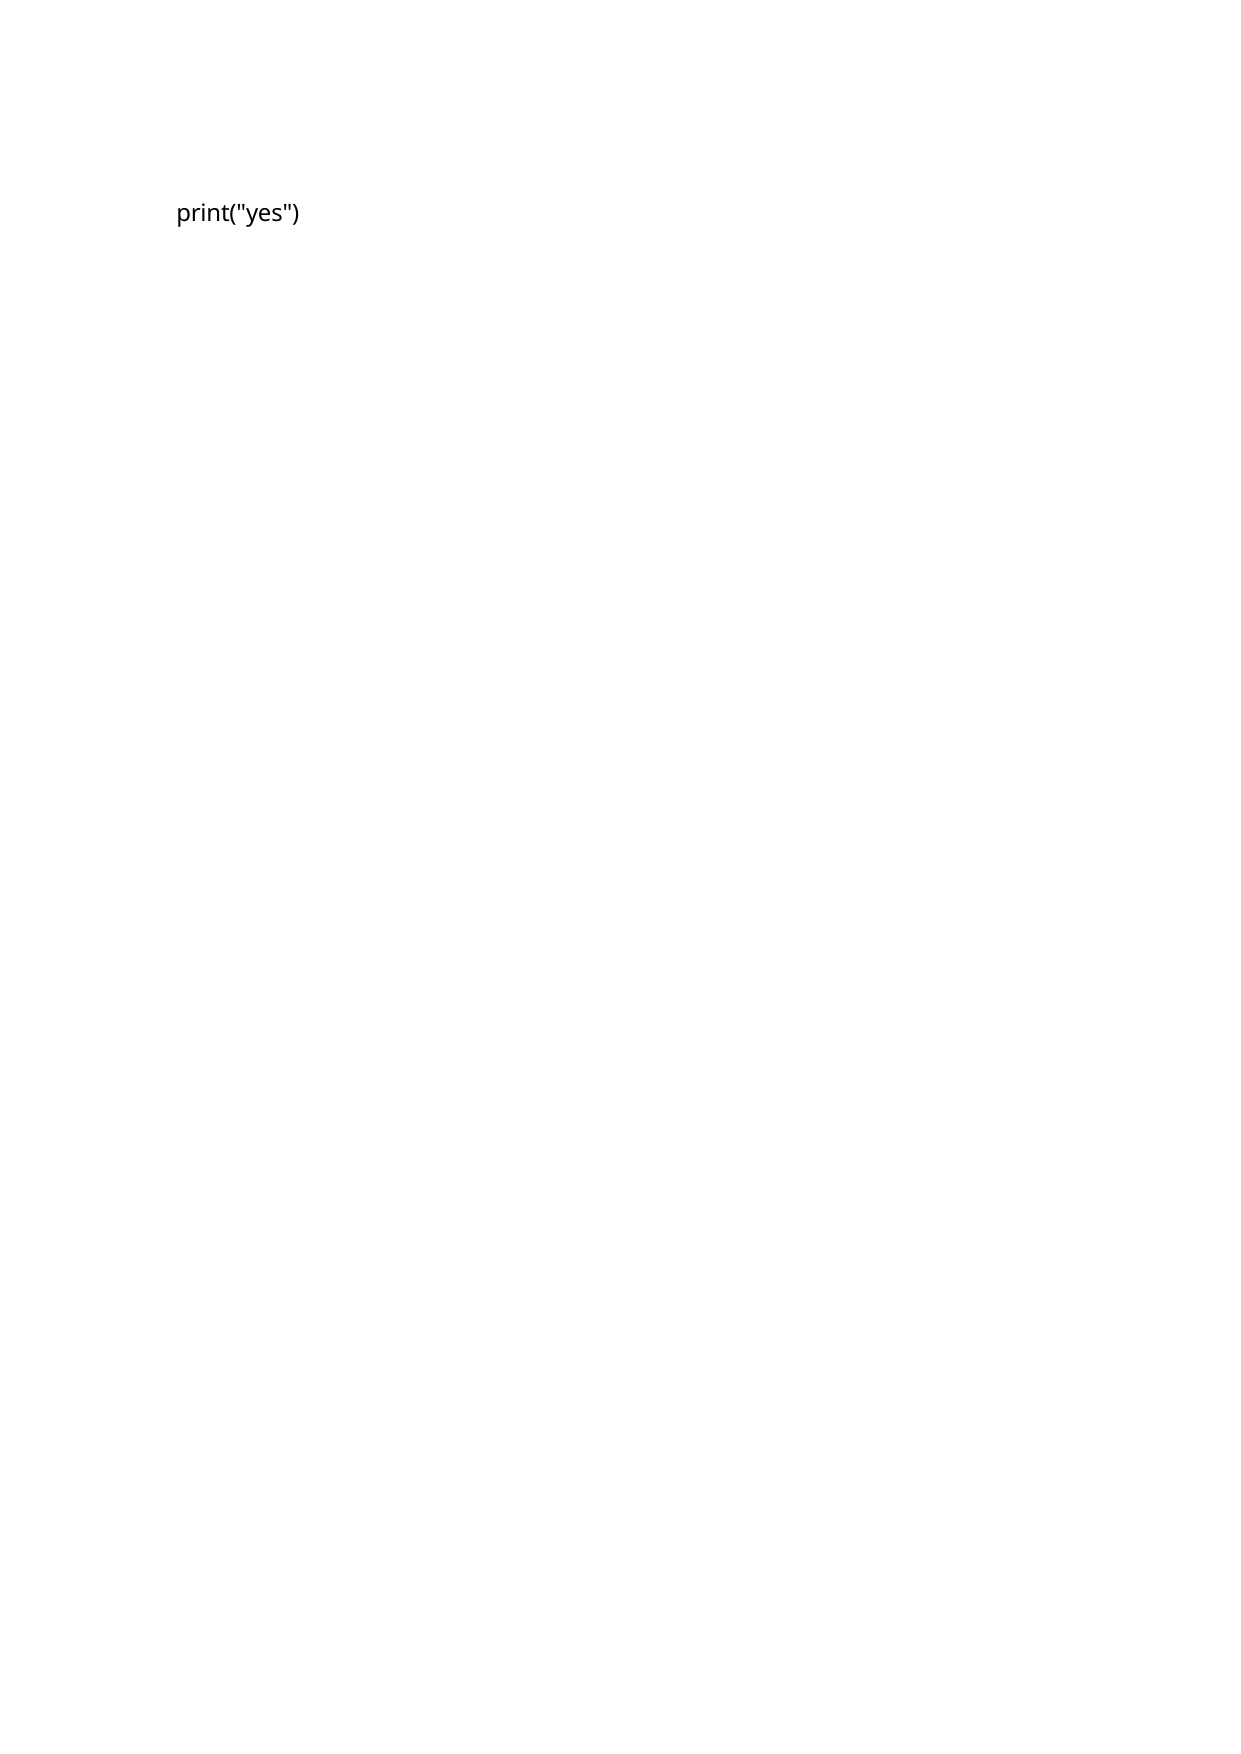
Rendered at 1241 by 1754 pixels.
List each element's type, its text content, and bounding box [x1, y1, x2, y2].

text print("yes") [176, 200, 1136, 227]
